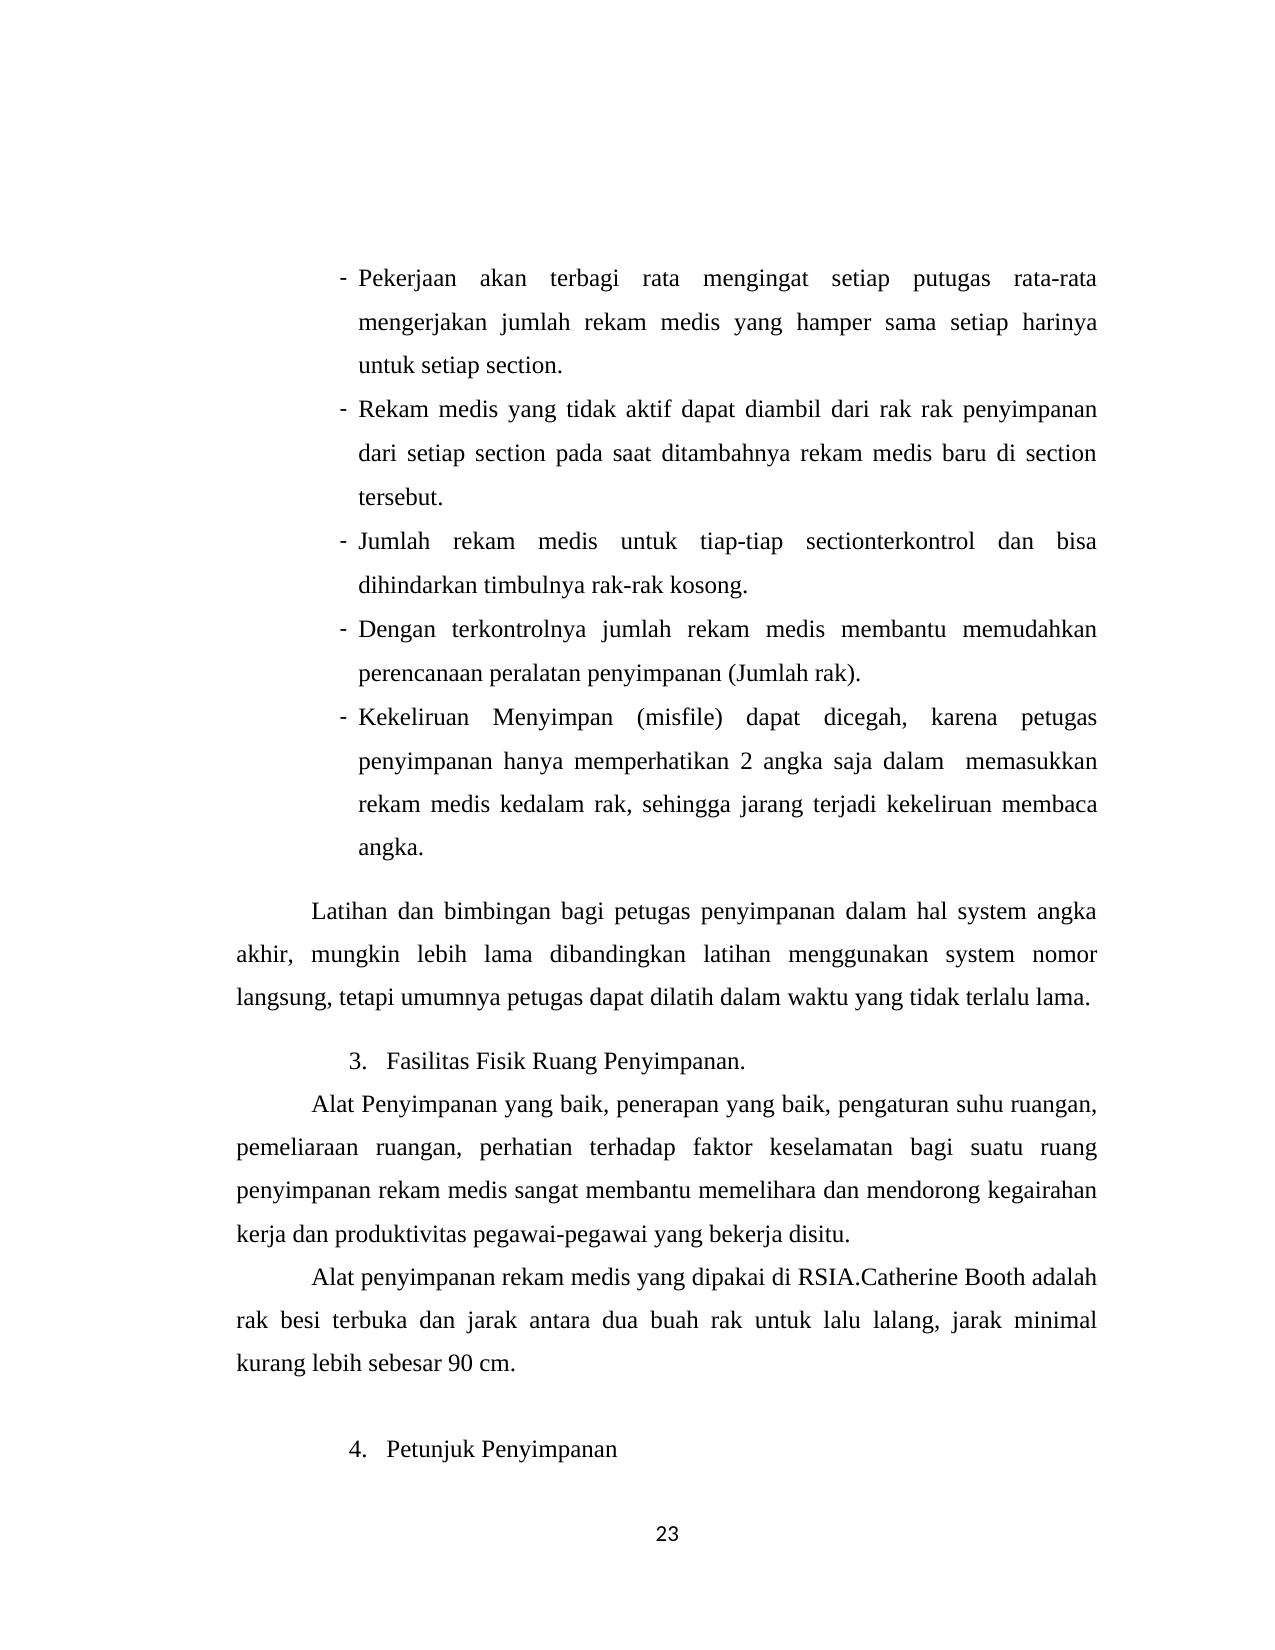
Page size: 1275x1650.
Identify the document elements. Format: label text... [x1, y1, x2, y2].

list Petunjuk Penyimpanan [349, 1434, 1098, 1463]
list Rekam medis yang tidak aktif dapat diambil dari rak rak penyimpanan dari setiap section pada saat ditambahnya rekam medis baru di section tersebut. [339, 394, 1098, 510]
list Jumlah rekam medis untuk tiap-tiap sectionterkontrol dan bisa dihindarkan timbulnya rak-rak kosong. [339, 525, 1098, 598]
list Pekerjaan akan terbagi rata mengingat setiap putugas rata-rata mengerjakan jumlah rekam medis yang hamper sama setiap harinya untuk setiap section. [339, 262, 1098, 379]
list Dengan terkontrolnya jumlah rekam medis membantu memudahkan perencanaan peralatan penyimpanan (Jumlah rak). [339, 613, 1098, 686]
list Alat Penyimpanan yang baik, penerapan yang baik, pengaturan suhu ruangan, pemeliaraan ruangan, perhatian terhadap faktor keselamatan bagi suatu ruang penyimpanan rekam medis sangat membantu memelihara dan mendorong kegairahan kerja dan produktivitas pegawai-pegawai yang bekerja disitu. [236, 1089, 1098, 1247]
list Kekeliruan Menyimpan (misfile) dapat dicegah, karena petugas penyimpanan hanya memperhatikan 2 angka saja dalam memasukkan rekam medis kedalam rak, sehingga jarang terjadi kekeliruan membaca angka. [339, 701, 1098, 861]
list Alat penyimpanan rekam medis yang dipakai di RSIA.Catherine Booth adalah rak besi terbuka dan jarak antara dua buah rak untuk lalu lalang, jarak minimal kurang lebih sebesar 90 cm. [236, 1262, 1098, 1377]
text Latihan dan bimbingan bagi petugas penyimpanan dalam hal system angka akhir, mungkin lebih lama dibandingkan latihan menggunakan system nomor langsung, tetapi umumnya petugas dapat dilatih dalam waktu yang tidak terlalu lama. [236, 896, 1098, 1011]
list Fasilitas Fisik Ruang Penyimpanan. [349, 1046, 1098, 1075]
